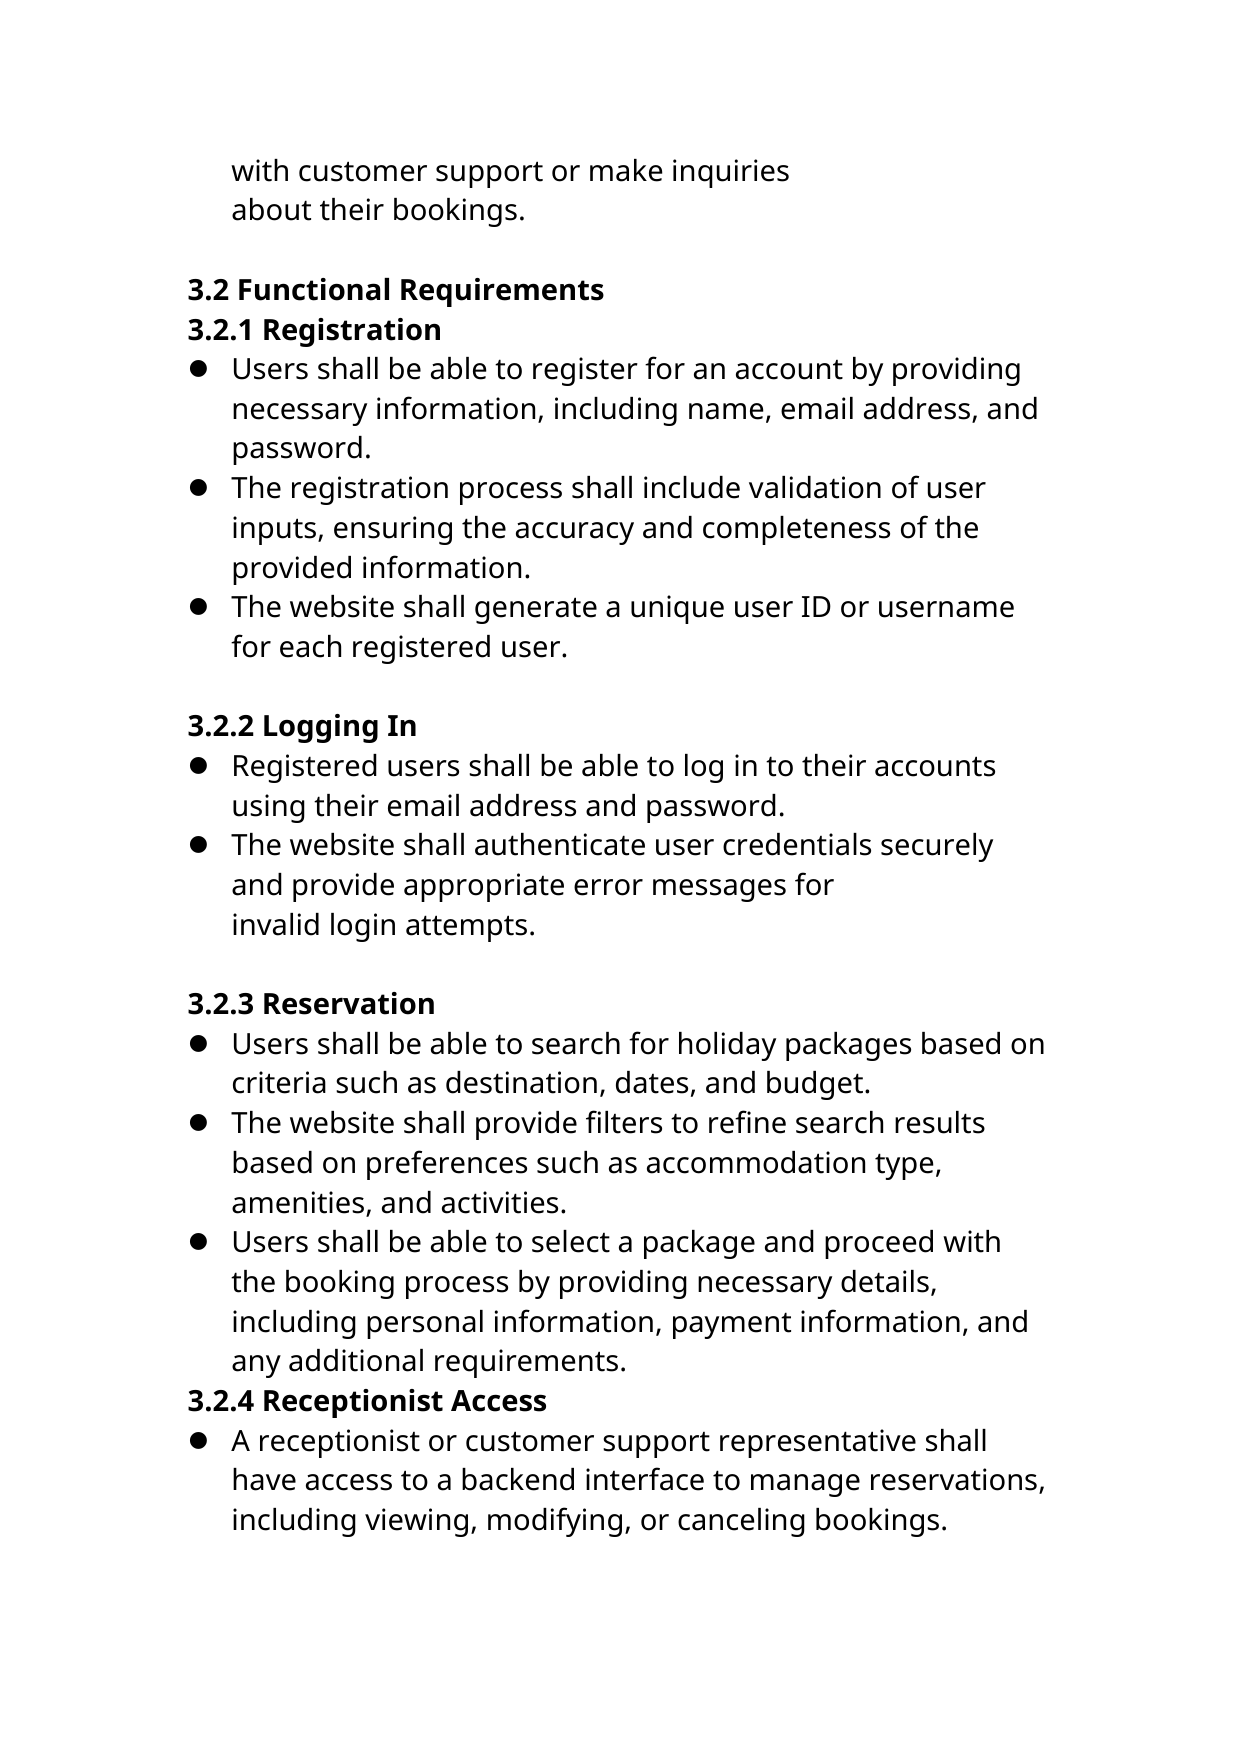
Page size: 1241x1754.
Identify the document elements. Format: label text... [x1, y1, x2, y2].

list Users shall be able to select a package and proceed with the booking process by providing necessary details, including personal information, payment information, and any additional requirements. [187, 1222, 1053, 1380]
text 3.2.4 Receptionist Access [187, 1380, 1053, 1420]
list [187, 150, 1053, 229]
text 3.2.2 Logging In [187, 706, 1053, 745]
list Users shall be able to search for holiday packages based on criteria such as destination, dates, and budget. [187, 1023, 1053, 1102]
text 3.2 Functional Requirements [187, 269, 1053, 309]
list Users shall be able to register for an account by providing necessary information, including name, email address, and password. [187, 348, 1053, 467]
list The website shall generate a unique user ID or username for each registered user. [187, 587, 1053, 666]
list Registered users shall be able to log in to their accounts using their email address and password. [187, 745, 1053, 825]
text 3.2.1 Registration [187, 309, 1053, 348]
text 3.2.3 Reservation [187, 983, 1053, 1023]
list The registration process shall include validation of user inputs, ensuring the accuracy and completeness of the provided information. [187, 467, 1053, 587]
list The website shall authenticate user credentials securely and provide appropriate error messages for invalid login attempts. [187, 825, 1053, 944]
list The website shall provide filters to refine search results based on preferences such as accommodation type, amenities, and activities. [187, 1102, 1053, 1222]
list A receptionist or customer support representative shall have access to a backend interface to manage reservations, including viewing, modifying, or canceling bookings. [187, 1420, 1053, 1539]
